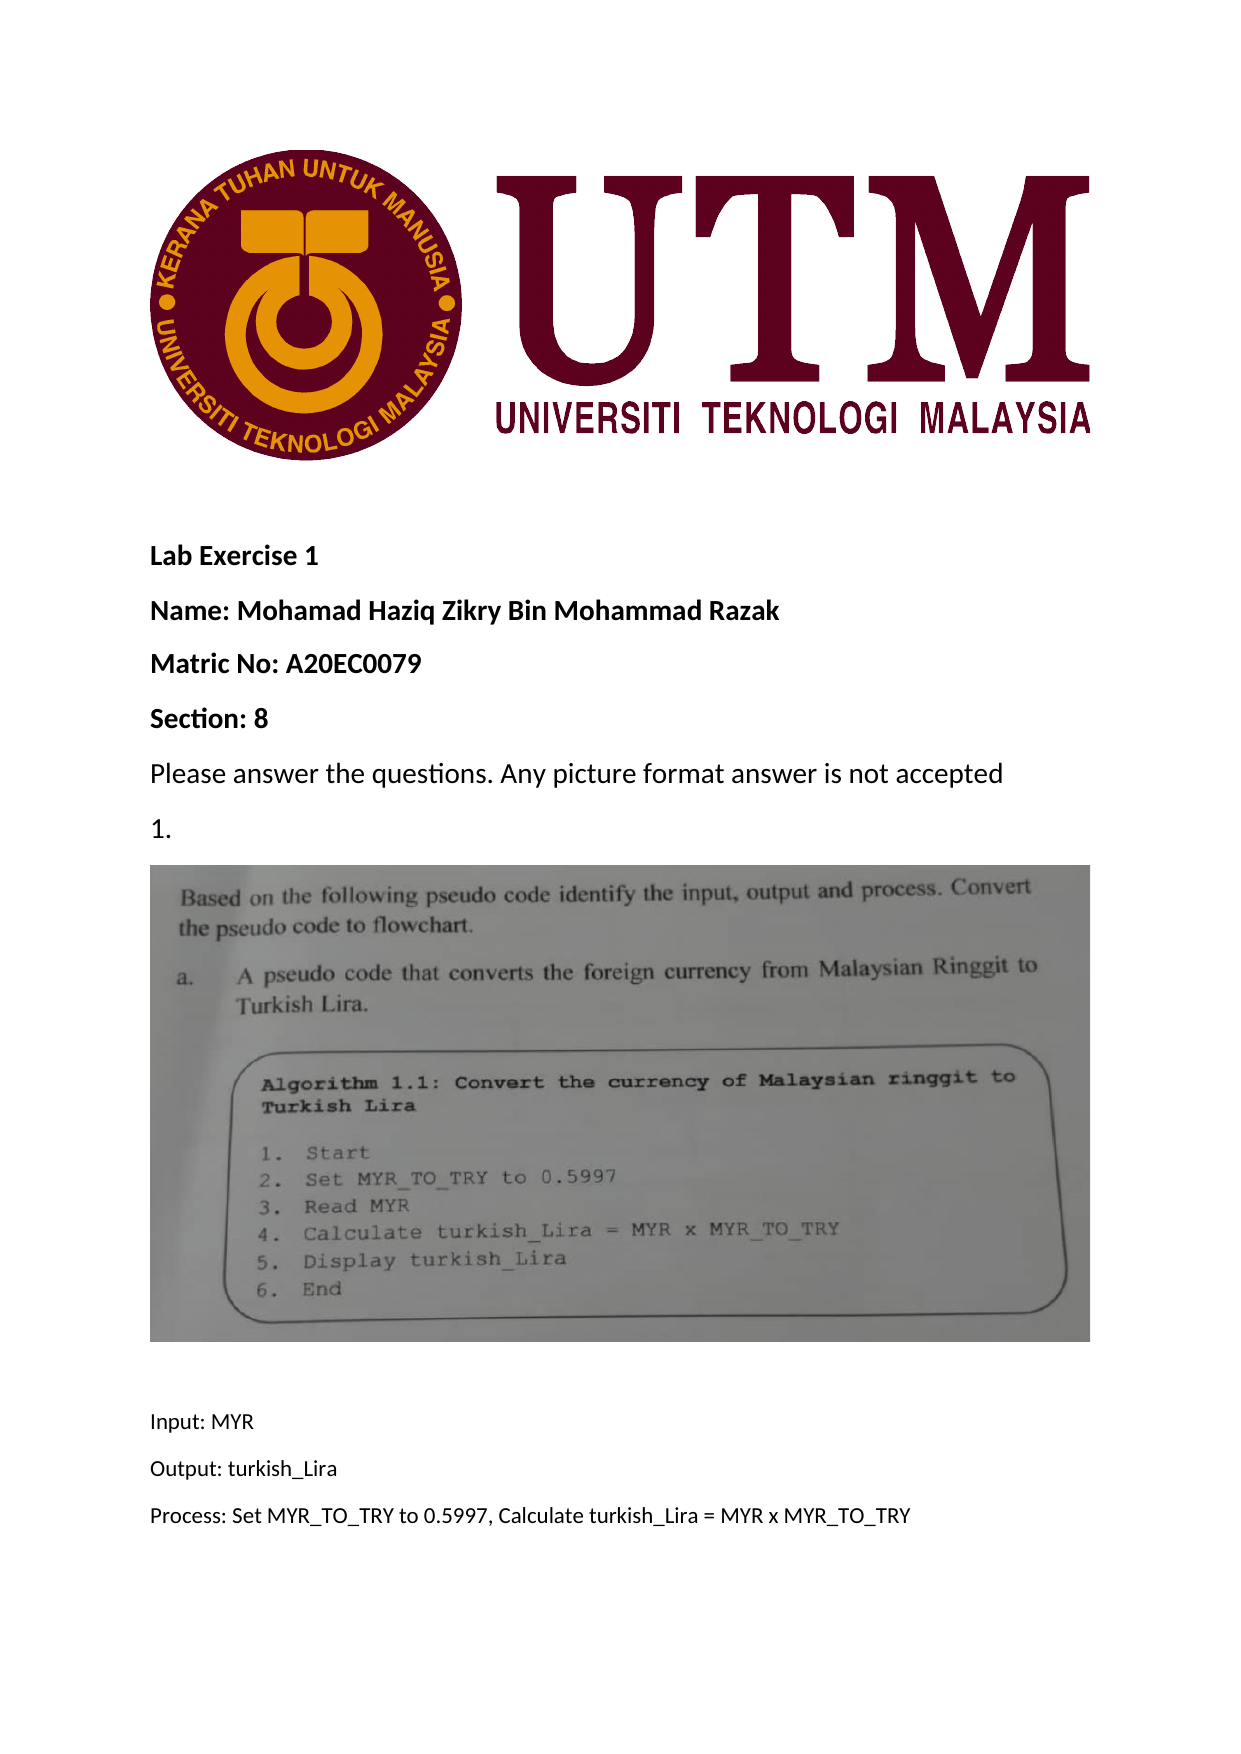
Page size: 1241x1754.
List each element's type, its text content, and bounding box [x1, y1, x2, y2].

picture [150, 865, 1091, 1342]
text Matric No: A20EC0079 [150, 645, 1090, 680]
text Input: MYR [150, 1407, 1090, 1436]
text Output: turkish_Lira [150, 1454, 1090, 1482]
picture [150, 150, 1091, 464]
text 1. [150, 810, 1090, 846]
text Name: Mohamad Haziq Zikry Bin Mohammad Razak [150, 592, 1090, 628]
text Section: 8 [150, 700, 1090, 736]
text Lab Exercise 1 [150, 537, 1090, 573]
text Process: Set MYR_TO_TRY to 0.5997, Calculate turkish_Lira = MYR x MYR_TO_TRY [150, 1501, 1090, 1529]
text Please answer the questions. Any picture format answer is not accepted [150, 755, 1090, 791]
